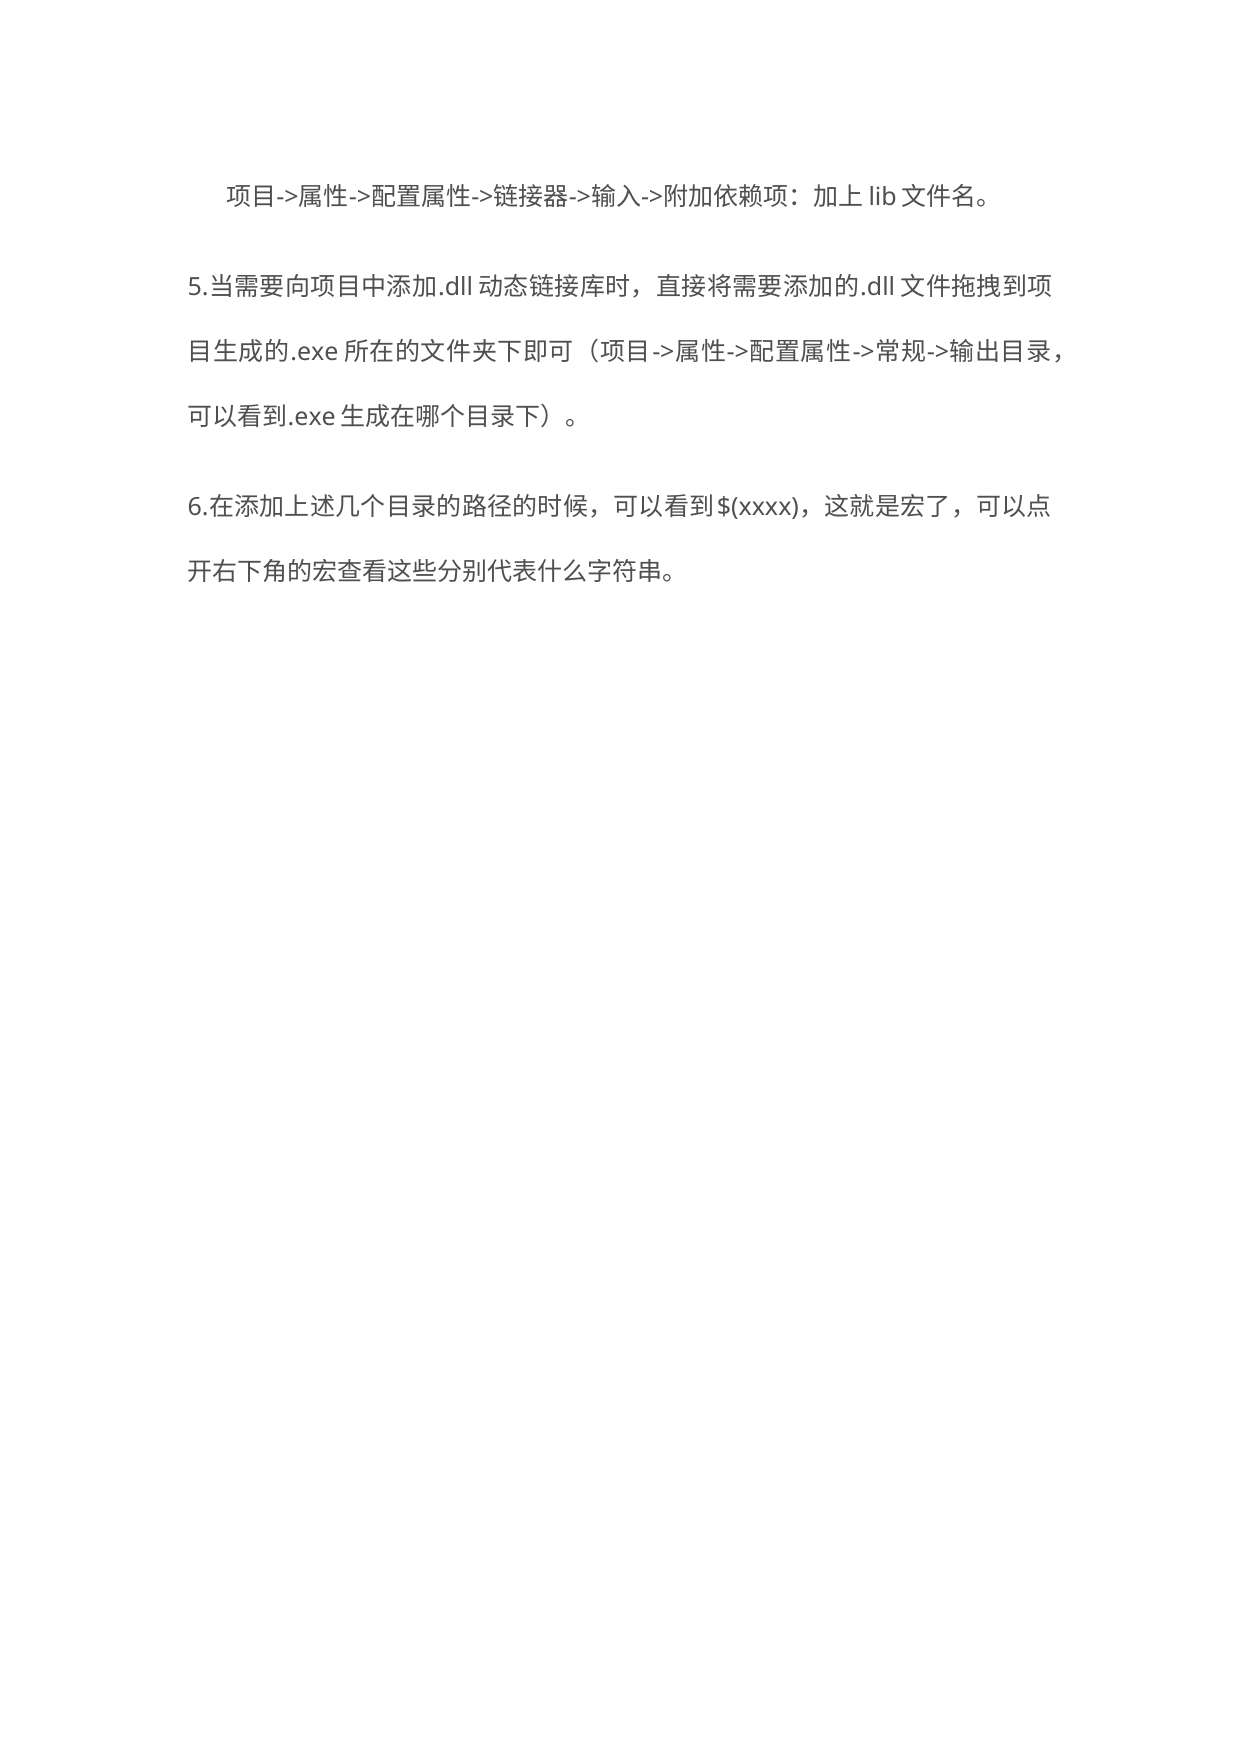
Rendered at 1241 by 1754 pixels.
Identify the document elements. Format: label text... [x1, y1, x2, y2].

text 项目->属性->配置属性->链接器->输入->附加依赖项：加上lib文件名。 [187, 162, 1053, 227]
text 6.在添加上述几个目录的路径的时候，可以看到$(xxxx)，这就是宏了，可以点开右下角的宏查看这些分别代表什么字符串。 [187, 472, 1053, 602]
text 5.当需要向项目中添加.dll动态链接库时，直接将需要添加的.dll文件拖拽到项目生成的.exe所在的文件夹下即可（项目->属性->配置属性->常规->输出目录，可以看到.exe生成在哪个目录下）。 [187, 252, 1053, 447]
